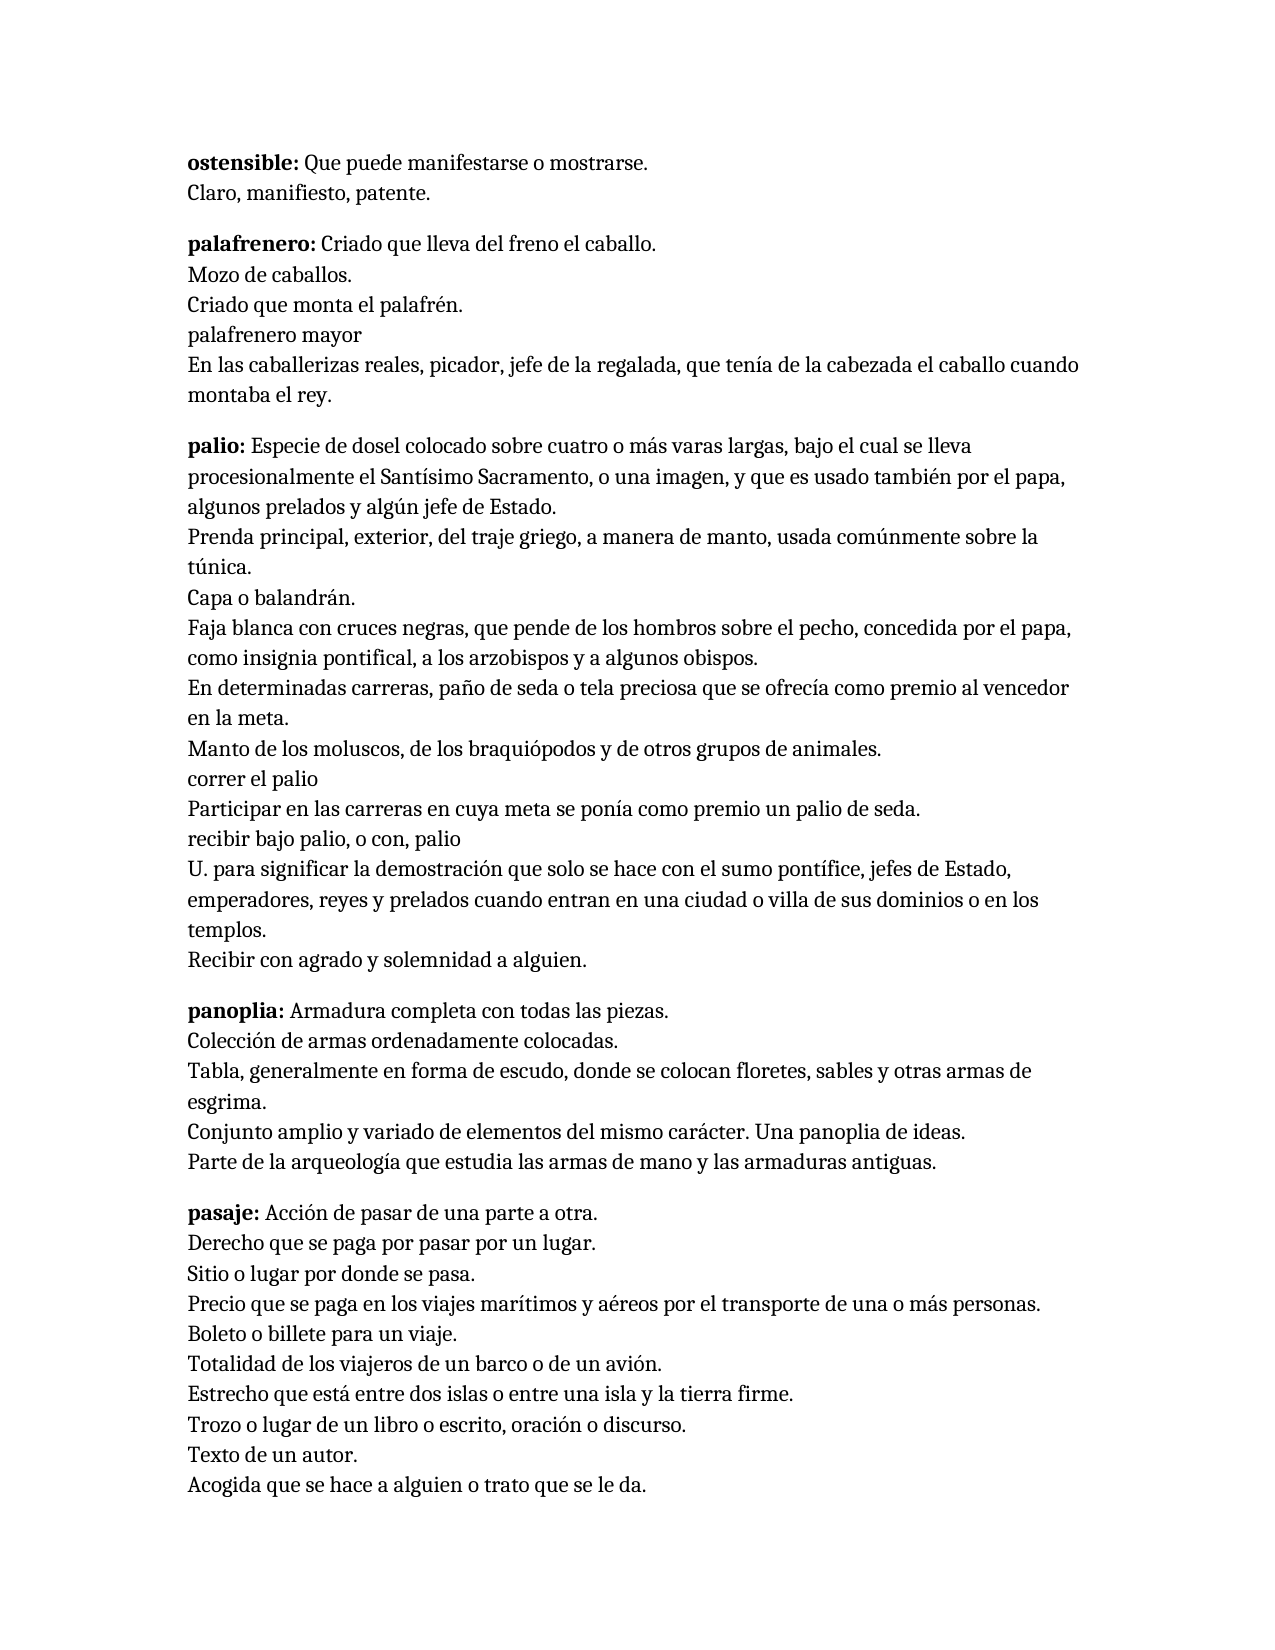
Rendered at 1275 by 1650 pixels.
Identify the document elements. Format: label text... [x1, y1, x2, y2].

text palafrenero: Criado que lleva del freno el caballo. Mozo de caballos. Criado que monta el palafrén. palafrenero mayor En las caballerizas reales, picador, jefe de la regalada, que tenía de la cabezada el caballo cuando montaba el rey. [187, 231, 1087, 409]
text ostensible: Que puede manifestarse o mostrarse. Claro, manifiesto, patente. [187, 150, 1087, 207]
text panoplia: Armadura completa con todas las piezas. Colección de armas ordenadamente colocadas. Tabla, generalmente en forma de escudo, donde se colocan floretes, sables y otras armas de esgrima. Conjunto amplio y variado de elementos del mismo carácter. Una panoplia de ideas. Parte de la arqueología que estudia las armas de mano y las armaduras antiguas. [187, 998, 1087, 1175]
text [187, 1200, 1087, 1498]
text palio: Especie de dosel colocado sobre cuatro o más varas largas, bajo el cual se lleva procesionalmente el Santísimo Sacramento, o una imagen, y que es usado también por el papa, algunos prelados y algún jefe de Estado. Prenda principal, exterior, del traje griego, a manera de manto, usada comúnmente sobre la túnica. Capa o balandrán. Faja blanca con cruces negras, que pende de los hombros sobre el pecho, concedida por el papa, como insignia pontifical, a los arzobispos y a algunos obispos. En determinadas carreras, paño de seda o tela preciosa que se ofrecía como premio al vencedor en la meta. Manto de los moluscos, de los braquiópodos y de otros grupos de animales. correr el palio Participar en las carreras en cuya meta se ponía como premio un palio de seda. recibir bajo palio, o con, palio U. para significar la demostración que solo se hace con el sumo pontífice, jefes de Estado, emperadores, reyes y prelados cuando entran en una ciudad o villa de sus dominios o en los templos. Recibir con agrado y solemnidad a alguien. [187, 433, 1087, 973]
